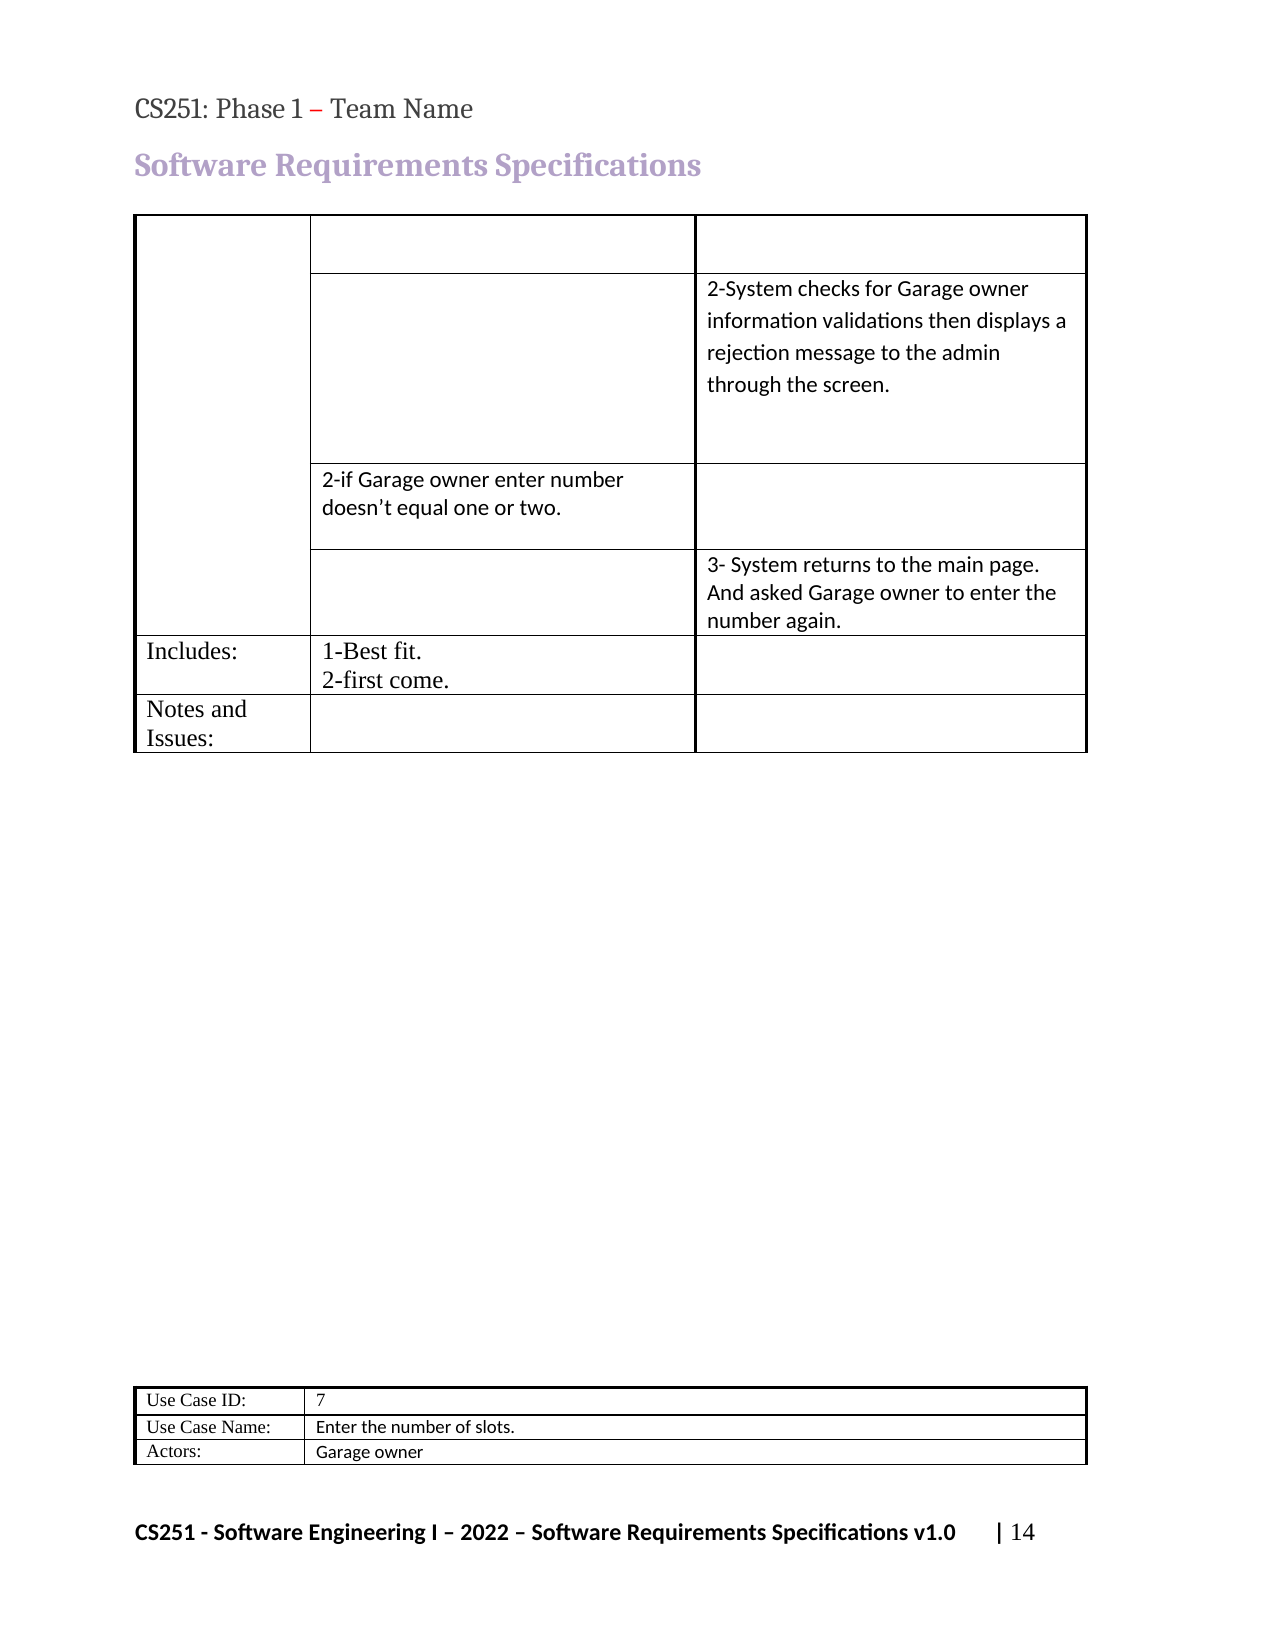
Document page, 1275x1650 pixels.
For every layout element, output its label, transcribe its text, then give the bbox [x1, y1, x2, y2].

table_cell Notes and Issues: [137, 695, 310, 752]
table_cell [697, 464, 1085, 549]
table_cell 1-Best fit. 2-first come. [311, 636, 694, 693]
table_cell [311, 274, 694, 463]
table_header 7 [305, 1389, 1085, 1414]
table_cell Use Case Name: [137, 1416, 304, 1438]
table_cell [311, 695, 694, 752]
table_cell Actors: [137, 1440, 304, 1464]
table_cell [697, 636, 1085, 693]
table_cell 2-System checks for Garage owner information validations then displays a rejection message to the admin through the screen. [697, 274, 1085, 463]
table_cell 2-if Garage owner enter number doesn’t equal one or two. [311, 464, 694, 549]
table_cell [311, 216, 694, 273]
table_cell [697, 695, 1085, 752]
table_cell Garage owner [305, 1440, 1085, 1464]
table_cell [311, 550, 694, 634]
table_cell [697, 216, 1085, 273]
table_cell 3- System returns to the main page. And asked Garage owner to enter the number again. [697, 550, 1085, 634]
table_header Use Case ID: [137, 1389, 304, 1414]
table_cell Enter the number of slots. [305, 1416, 1085, 1438]
table_cell Includes: [137, 636, 310, 693]
